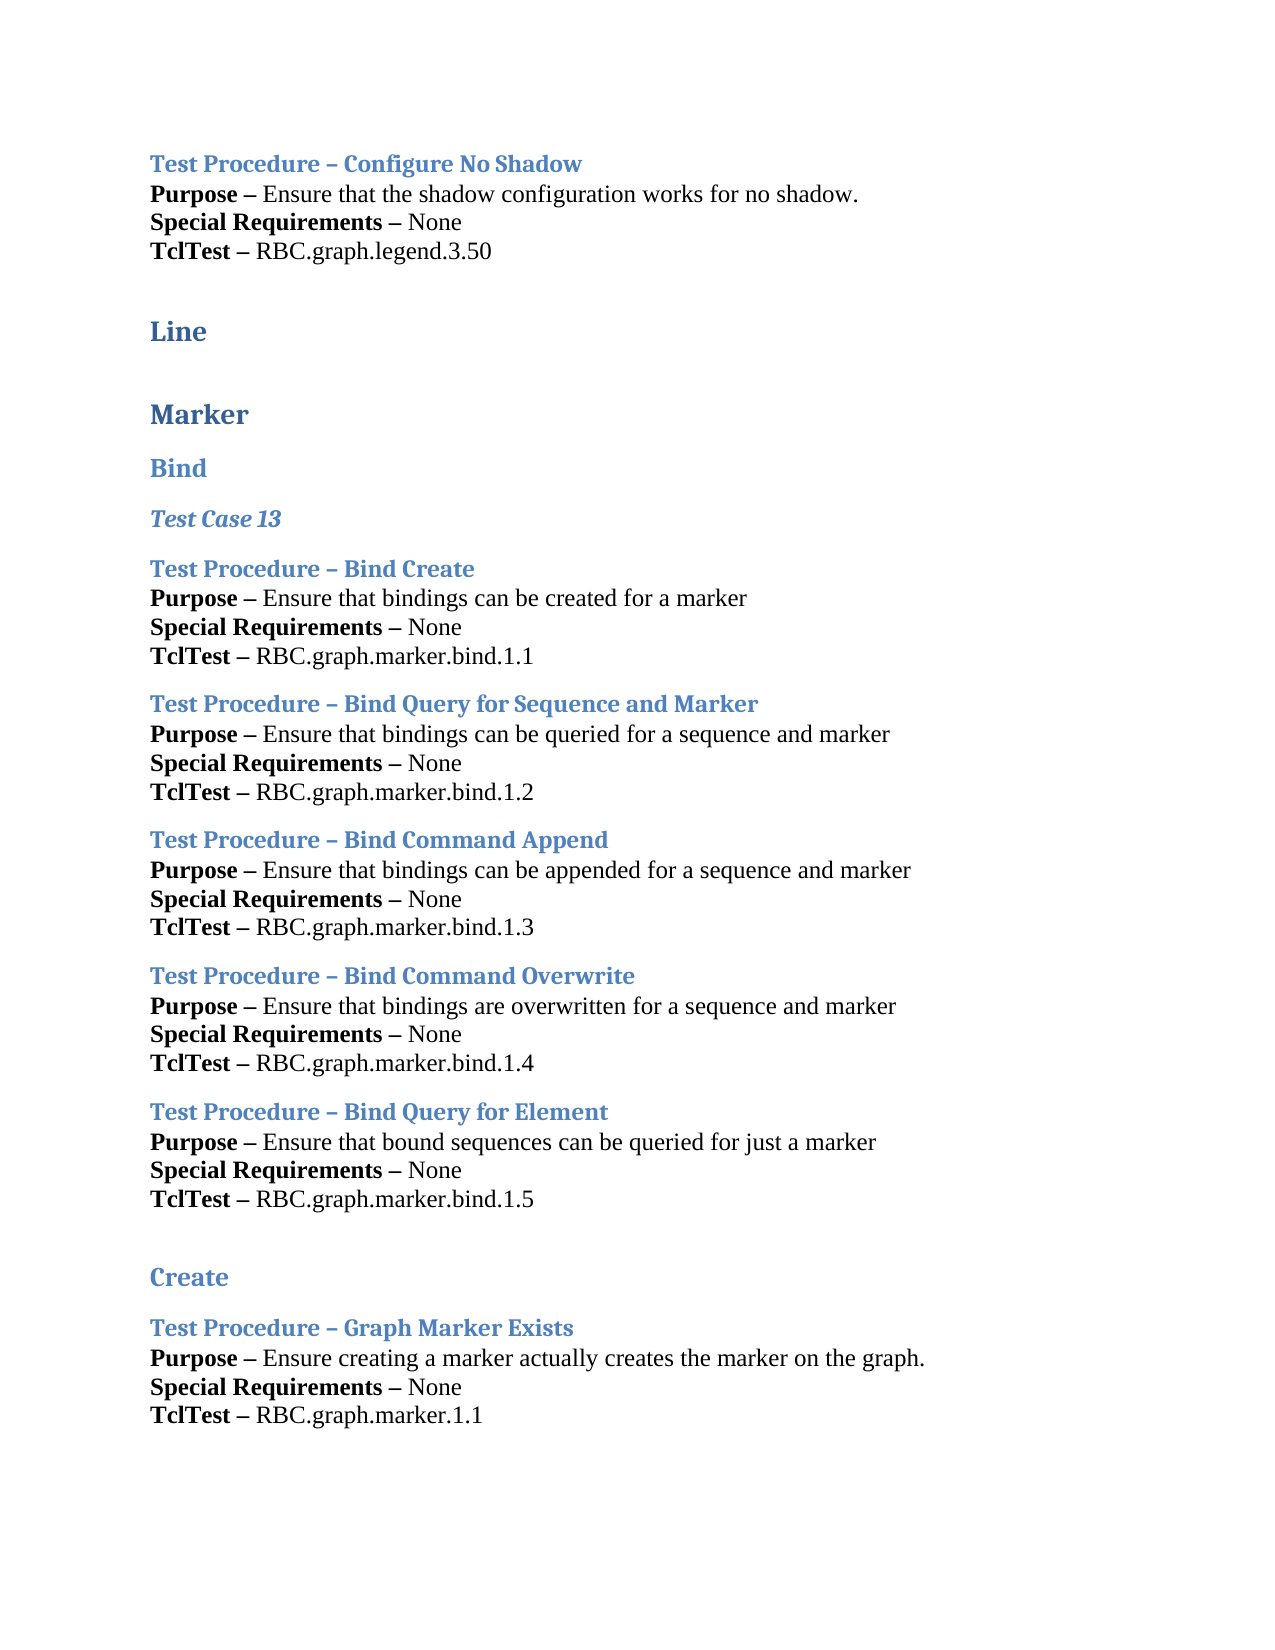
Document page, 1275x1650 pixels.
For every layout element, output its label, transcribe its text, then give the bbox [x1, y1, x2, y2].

text TclTest – RBC.graph.marker.bind.1.3 [150, 912, 1125, 941]
text TclTest – RBC.graph.legend.3.50 [150, 236, 1125, 265]
subtitle Test Procedure – Graph Marker Exists [150, 1314, 1125, 1343]
text Special Requirements – None [150, 884, 1125, 912]
text Special Requirements – None [150, 748, 1125, 777]
text Purpose – Ensure that bound sequences can be queried for just a marker [150, 1127, 1125, 1155]
text Purpose – Ensure that bindings can be appended for a sequence and marker [150, 855, 1125, 884]
subtitle Line [150, 315, 1125, 348]
subtitle Test Procedure – Bind Command Append [150, 826, 1125, 855]
subtitle Test Procedure – Bind Query for Sequence and Marker [150, 690, 1125, 719]
text Special Requirements – None [150, 207, 1125, 236]
subtitle Test Case 13 [150, 505, 1125, 534]
text Purpose – Ensure that the shadow configuration works for no shadow. [150, 179, 1125, 207]
text TclTest – RBC.graph.marker.bind.1.2 [150, 777, 1125, 805]
subtitle Create [150, 1262, 1125, 1293]
text Special Requirements – None [150, 612, 1125, 641]
subtitle Test Procedure – Bind Create [150, 554, 1125, 583]
text TclTest – RBC.graph.marker.bind.1.1 [150, 641, 1125, 669]
text TclTest – RBC.graph.marker.bind.1.4 [150, 1048, 1125, 1077]
subtitle Test Procedure – Configure No Shadow [150, 150, 1125, 179]
text Purpose – Ensure that bindings can be queried for a sequence and marker [150, 719, 1125, 748]
text TclTest – RBC.graph.marker.1.1 [150, 1401, 1125, 1429]
text Special Requirements – None [150, 1019, 1125, 1048]
text Special Requirements – None [150, 1372, 1125, 1401]
text TclTest – RBC.graph.marker.bind.1.5 [150, 1184, 1125, 1213]
text Special Requirements – None [150, 1155, 1125, 1184]
subtitle Marker [150, 398, 1125, 432]
subtitle Bind [150, 453, 1125, 484]
text Purpose – Ensure that bindings can be created for a marker [150, 583, 1125, 612]
subtitle Test Procedure – Bind Command Overwrite [150, 962, 1125, 991]
subtitle Test Procedure – Bind Query for Element [150, 1098, 1125, 1127]
text Purpose – Ensure creating a marker actually creates the marker on the graph. [150, 1343, 1125, 1372]
text Purpose – Ensure that bindings are overwritten for a sequence and marker [150, 991, 1125, 1019]
